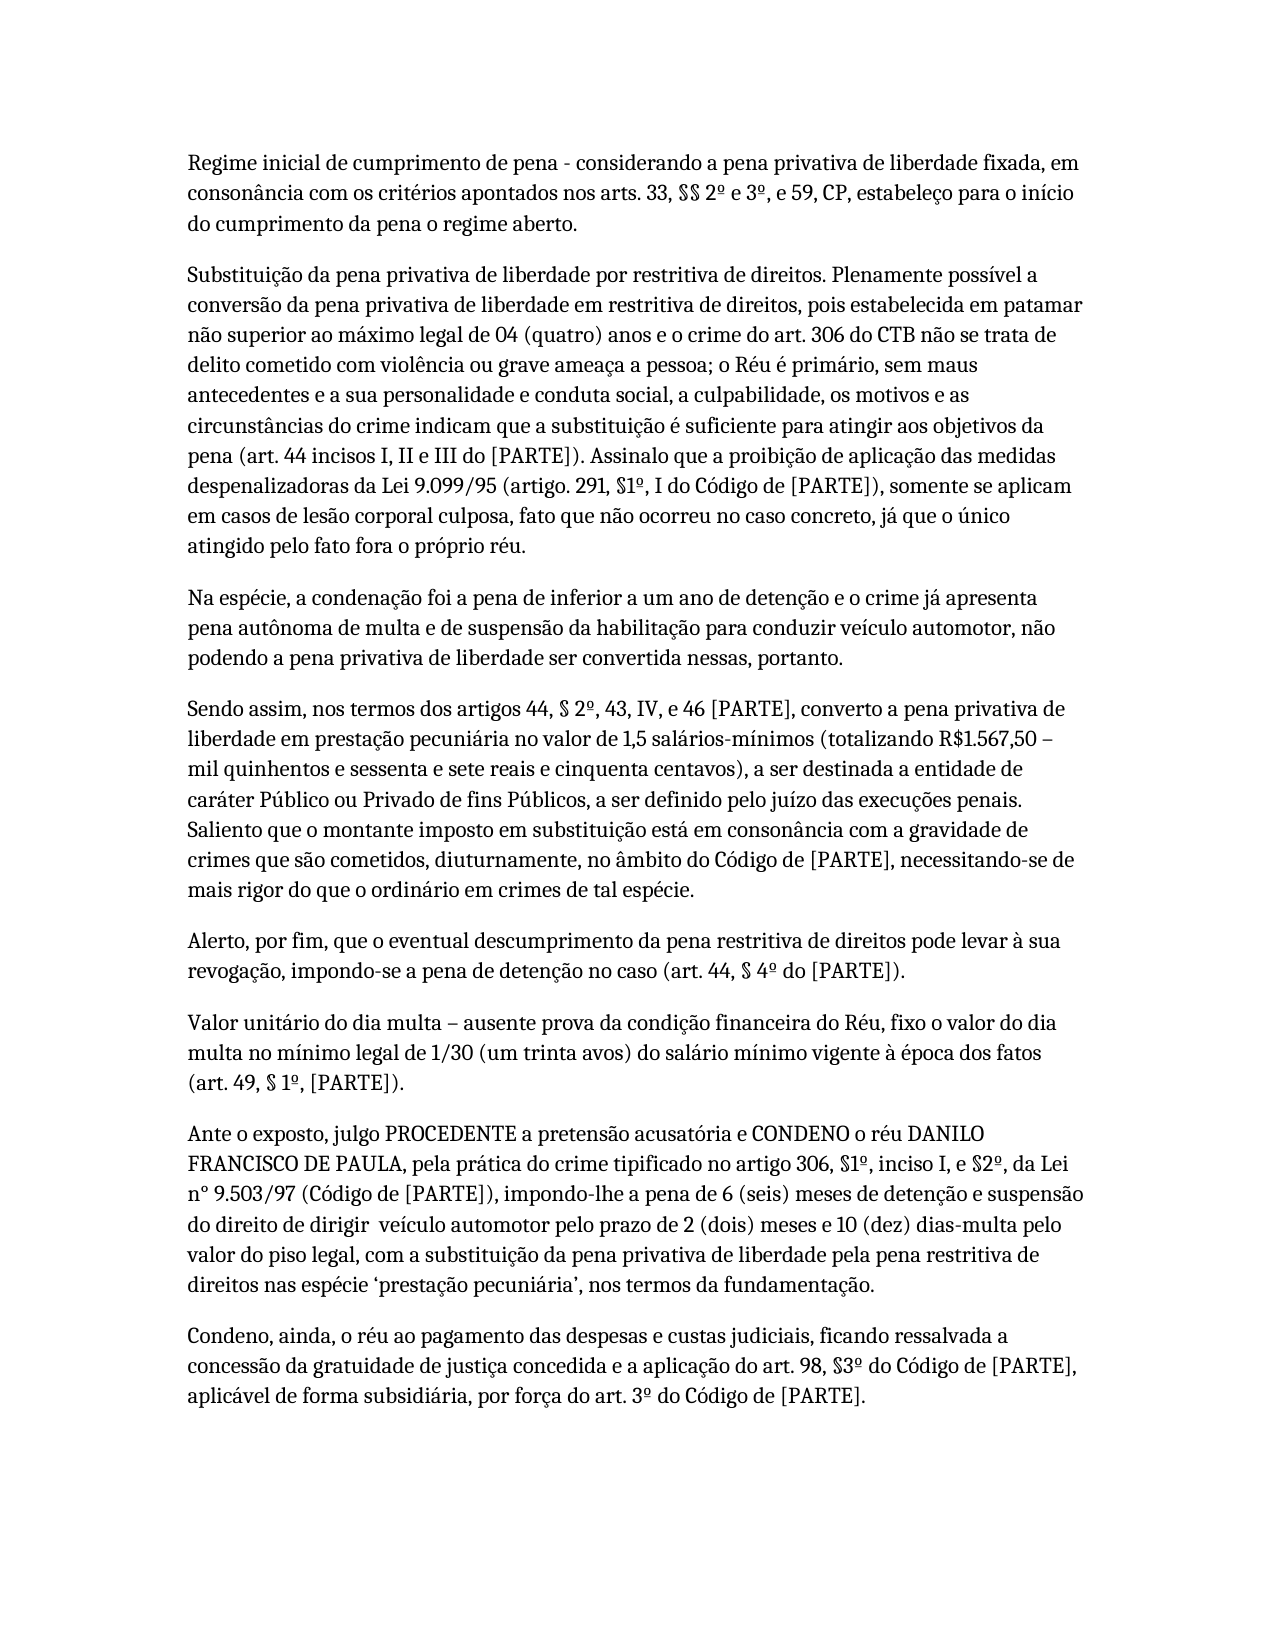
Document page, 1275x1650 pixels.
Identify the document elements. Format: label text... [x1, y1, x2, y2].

text Valor unitário do dia multa – ausente prova da condição financeira do Réu, fixo o valor do dia multa no mínimo legal de 1/30 (um trinta avos) do salário mínimo vigente à época dos fatos (art. 49, § 1º, [PARTE]). [187, 1009, 1087, 1096]
text Na espécie, a condenação foi a pena de inferior a um ano de detenção e o crime já apresenta pena autônoma de multa e de suspensão da habilitação para conduzir veículo automotor, não podendo a pena privativa de liberdade ser convertida nessas, portanto. [187, 584, 1087, 671]
text Ante o exposto, julgo PROCEDENTE a pretensão acusatória e CONDENO o réu DANILO FRANCISCO DE PAULA, pela prática do crime tipificado no artigo 306, §1º, inciso I, e §2º, da Lei n° 9.503/97 (Código de [PARTE]), impondo-lhe a pena de 6 (seis) meses de detenção e suspensão do direito de dirigir veículo automotor pelo prazo de 2 (dois) meses e 10 (dez) dias-multa pelo valor do piso legal, com a substituição da pena privativa de liberdade pela pena restritiva de direitos nas espécie ‘prestação pecuniária’, nos termos da fundamentação. [187, 1121, 1087, 1298]
text Substituição da pena privativa de liberdade por restritiva de direitos. Plenamente possível a conversão da pena privativa de liberdade em restritiva de direitos, pois estabelecida em patamar não superior ao máximo legal de 04 (quatro) anos e o crime do art. 306 do CTB não se trata de delito cometido com violência ou grave ameaça a pessoa; o Réu é primário, sem maus antecedentes e a sua personalidade e conduta social, a culpabilidade, os motivos e as circunstâncias do crime indicam que a substituição é suficiente para atingir aos objetivos da pena (art. 44 incisos I, II e III do [PARTE]). Assinalo que a proibição de aplicação das medidas despenalizadoras da Lei 9.099/95 (artigo. 291, §1º, I do Código de [PARTE]), somente se aplicam em casos de lesão corporal culposa, fato que não ocorreu no caso concreto, já que o único atingido pelo fato fora o próprio réu. [187, 261, 1087, 560]
text Condeno, ainda, o réu ao pagamento das despesas e custas judiciais, ficando ressalvada a concessão da gratuidade de justiça concedida e a aplicação do art. 98, §3º do Código de [PARTE], aplicável de forma subsidiária, por força do art. 3º do Código de [PARTE]. [187, 1323, 1087, 1410]
text Alerto, por fim, que o eventual descumprimento da pena restritiva de direitos pode levar à sua revogação, impondo-se a pena de detenção no caso (art. 44, § 4º do [PARTE]). [187, 928, 1087, 985]
text Sendo assim, nos termos dos artigos 44, § 2º, 43, IV, e 46 [PARTE], converto a pena privativa de liberdade em prestação pecuniária no valor de 1,5 salários-mínimos (totalizando R$1.567,50 – mil quinhentos e sessenta e sete reais e cinquenta centavos), a ser destinada a entidade de caráter Público ou Privado de fins Públicos, a ser definido pelo juízo das execuções penais. Saliento que o montante imposto em substituição está em consonância com a gravidade de crimes que são cometidos, diuturnamente, no âmbito do Código de [PARTE], necessitando-se de mais rigor do que o ordinário em crimes de tal espécie. [187, 696, 1087, 903]
text Regime inicial de cumprimento de pena - considerando a pena privativa de liberdade fixada, em consonância com os critérios apontados nos arts. 33, §§ 2º e 3º, e 59, CP, estabeleço para o início do cumprimento da pena o regime aberto. [187, 150, 1087, 237]
